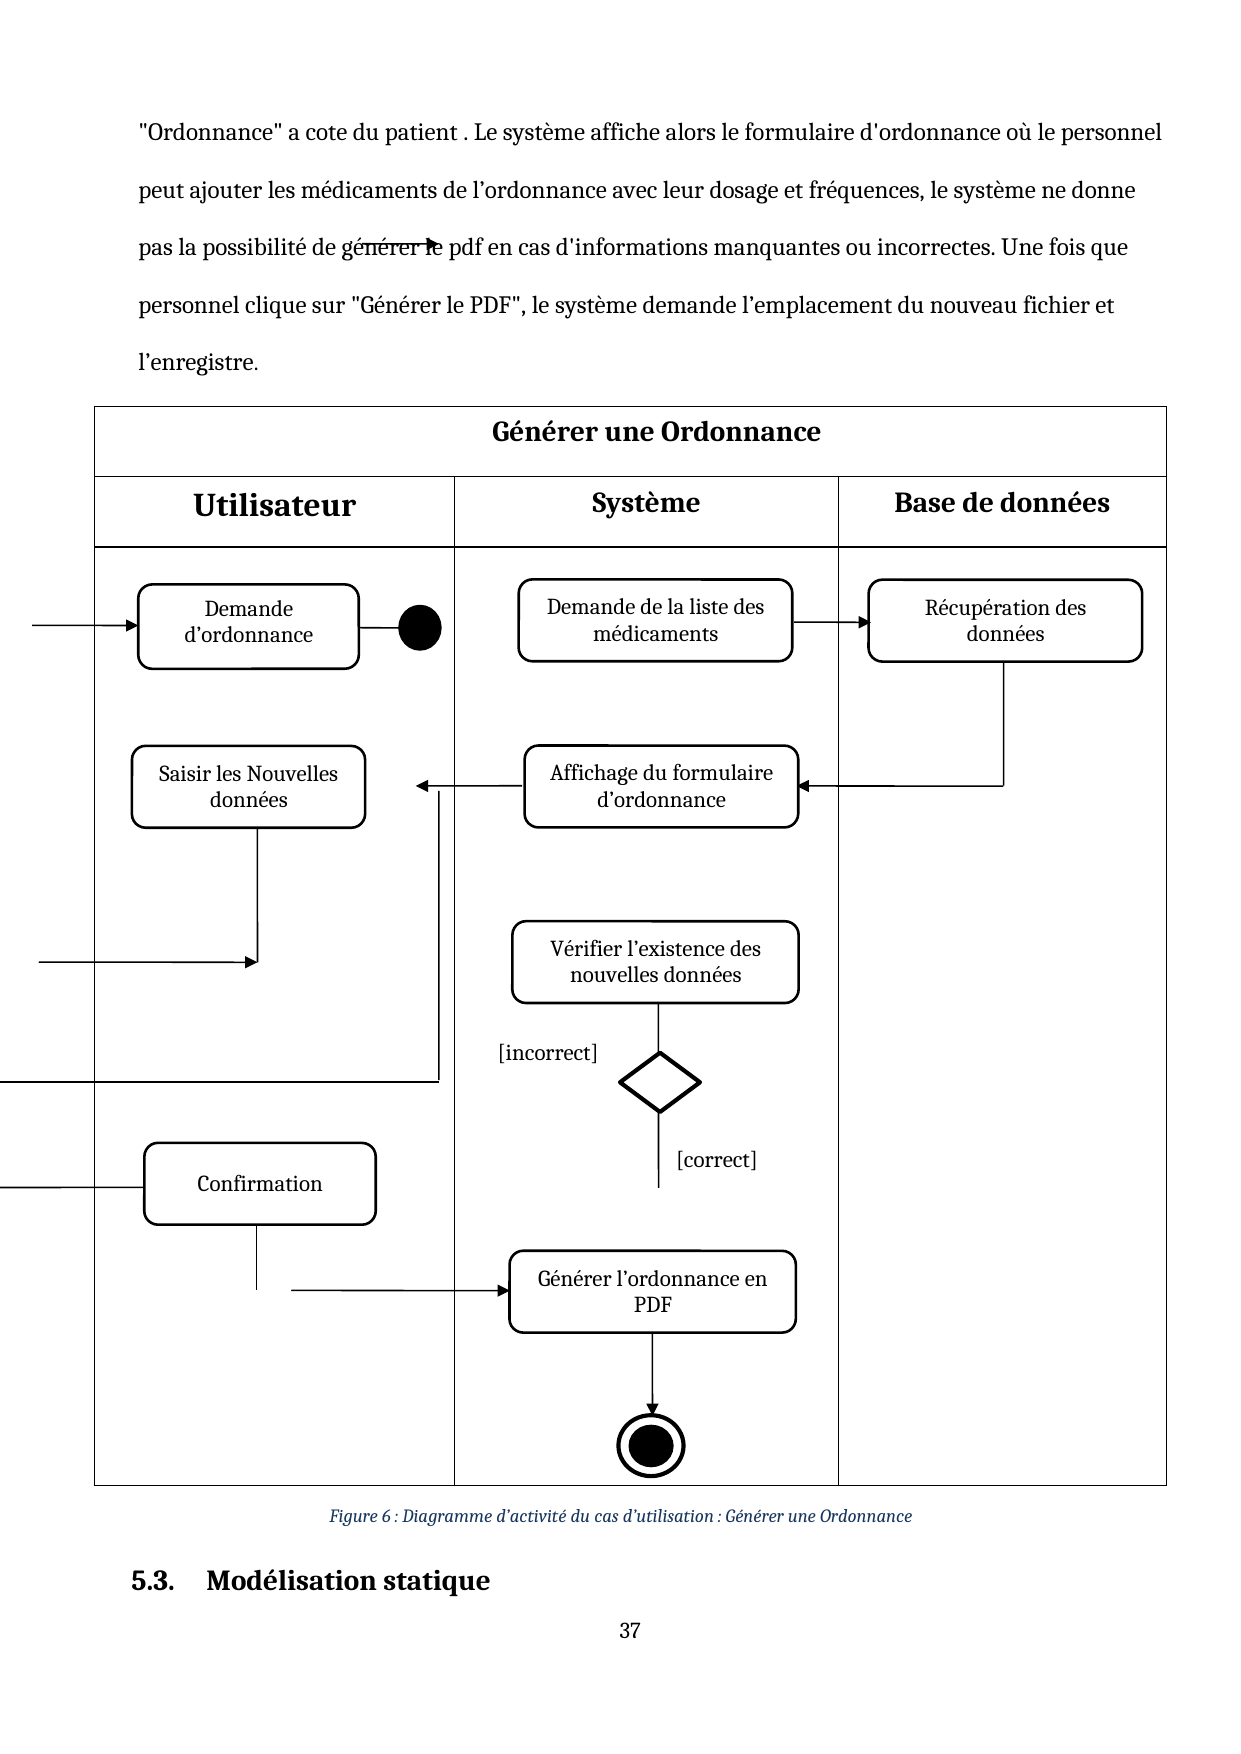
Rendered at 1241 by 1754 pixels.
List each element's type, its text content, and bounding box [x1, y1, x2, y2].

table_cell [839, 548, 1166, 1485]
table_cell Utilisateur [95, 477, 454, 546]
table_cell [95, 548, 454, 1485]
table_cell [455, 787, 838, 1485]
subtitle Modélisation statique [131, 1564, 1166, 1597]
table_cell Base de données [839, 477, 1166, 546]
table_header Générer une Ordonnance [95, 407, 1166, 476]
table_cell [455, 548, 838, 785]
table_cell Système [455, 477, 838, 546]
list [138, 118, 1166, 377]
